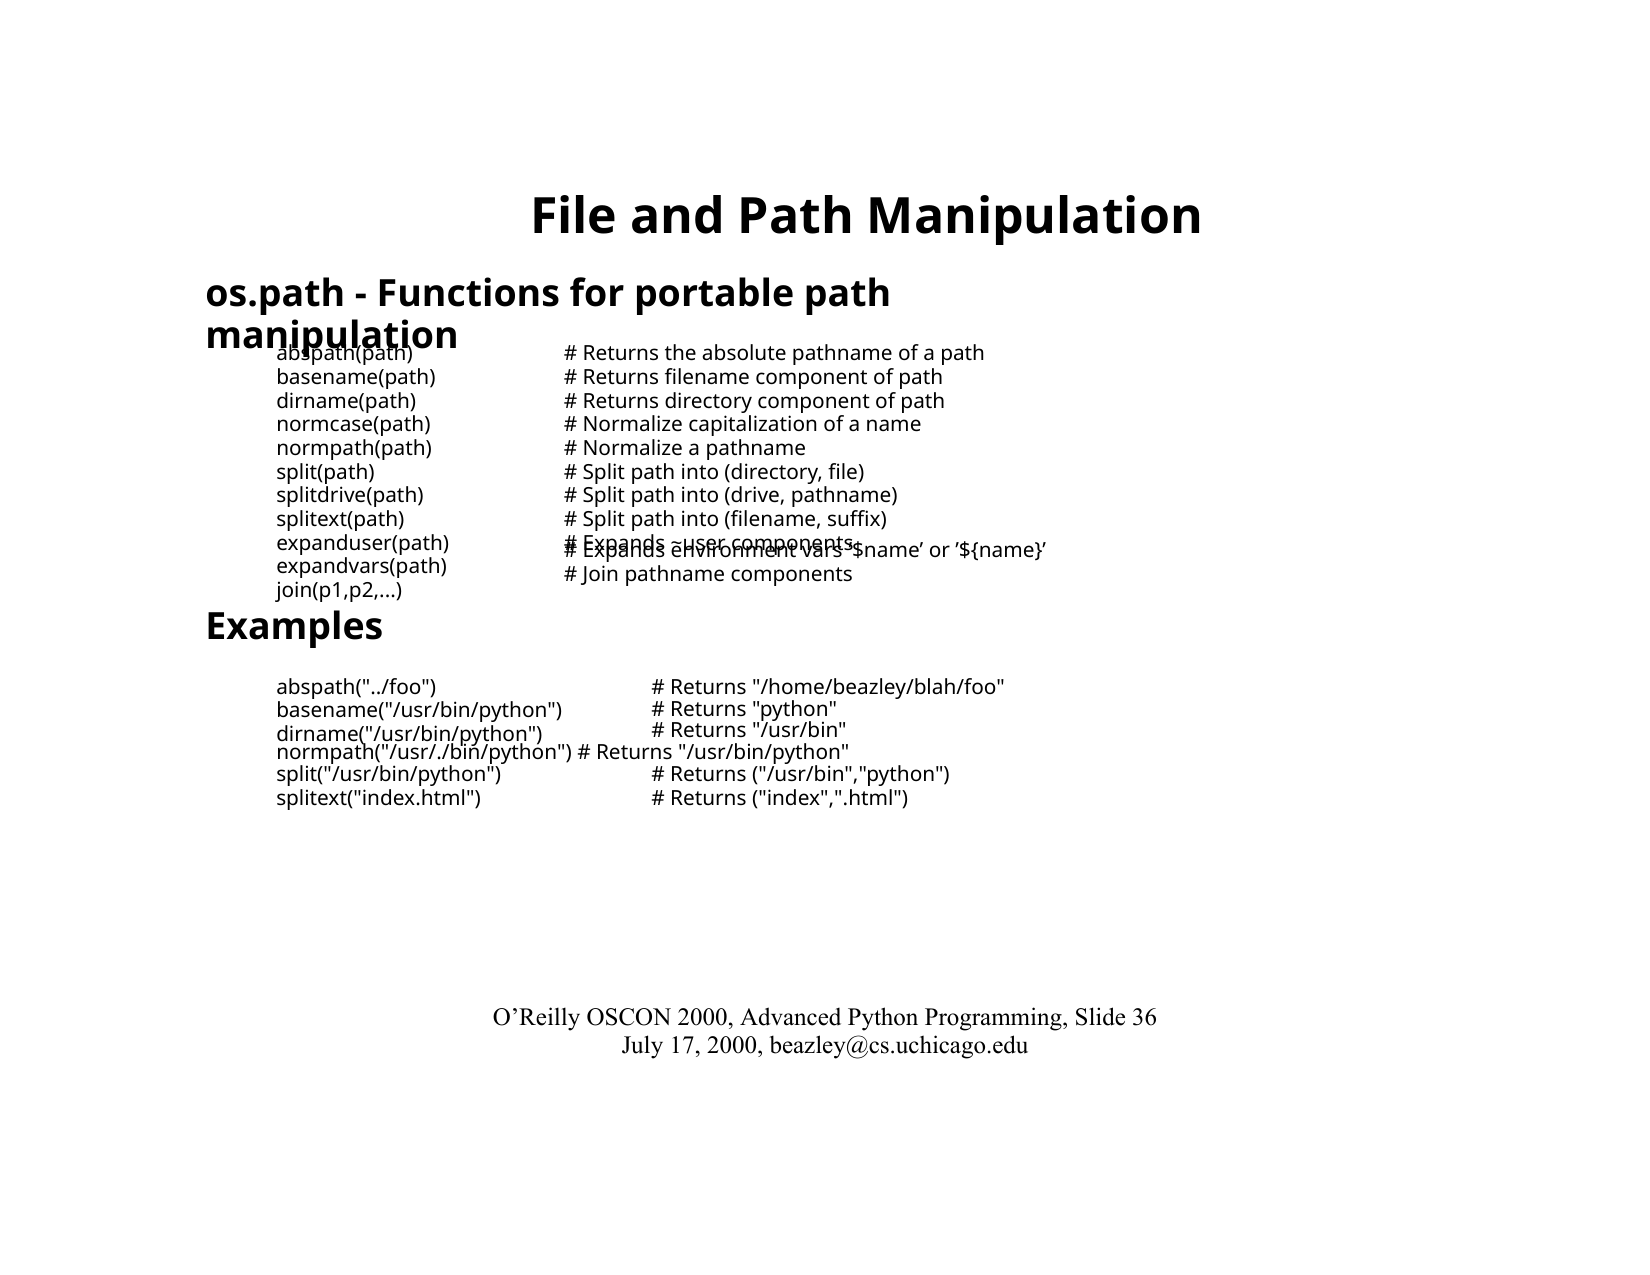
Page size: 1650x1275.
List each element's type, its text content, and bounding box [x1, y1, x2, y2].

text # Split path into (directory, file) [563, 460, 1153, 484]
text abspath("../foo") [276, 675, 651, 699]
text Examples [205, 607, 418, 648]
text # Join pathname components [563, 562, 1239, 586]
text # Split path into (drive, pathname) [563, 484, 1153, 507]
text # Returns the absolute pathname of a path [563, 342, 1153, 366]
text # Returns ("/usr/bin","python") [651, 763, 1097, 786]
text normpath("/usr/./bin/python") # Returns "/usr/bin/python" [276, 741, 1095, 764]
text # Returns "/home/beazley/blah/foo" [651, 675, 1140, 699]
text splitext("index.html") [276, 786, 621, 810]
text O’Reilly OSCON 2000, Advanced Python Programming, Slide 36 [493, 1003, 1257, 1031]
text basename("/usr/bin/python") [276, 699, 651, 723]
text splitdrive(path) [276, 484, 507, 507]
text # Returns "/usr/bin" [651, 719, 938, 741]
text splitext(path) [276, 507, 507, 531]
text # Expands environment vars ’$name’ or ’${name}’ [563, 539, 1239, 562]
text July 17, 2000, beazley@cs.uchicago.edu [621, 1031, 1257, 1059]
text File and Path Manipulation [530, 189, 1209, 244]
text os.path - Functions for portable path manipulation [205, 273, 1141, 357]
text # Returns "python" [651, 697, 910, 719]
text # Normalize capitalization of a name [563, 413, 1153, 437]
text dirname("/usr/bin/python") [276, 723, 651, 741]
text basename(path) [276, 366, 507, 389]
text # Normalize a pathname [563, 437, 1153, 460]
text dirname(path) [276, 389, 507, 413]
text split(path) [276, 460, 507, 484]
text abspath(path) [276, 342, 507, 366]
text split("/usr/bin/python") [276, 763, 621, 786]
text # Returns filename component of path [563, 366, 1153, 389]
text normpath(path) [276, 437, 507, 460]
text expanduser(path) [276, 531, 507, 555]
text expandvars(path) [276, 555, 507, 578]
text # Returns ("index",".html") [651, 786, 1097, 810]
text join(p1,p2,...) [276, 578, 507, 602]
text # Split path into (filename, suffix) [563, 507, 1153, 531]
text # Returns directory component of path [563, 389, 1153, 413]
text normcase(path) [276, 413, 507, 437]
